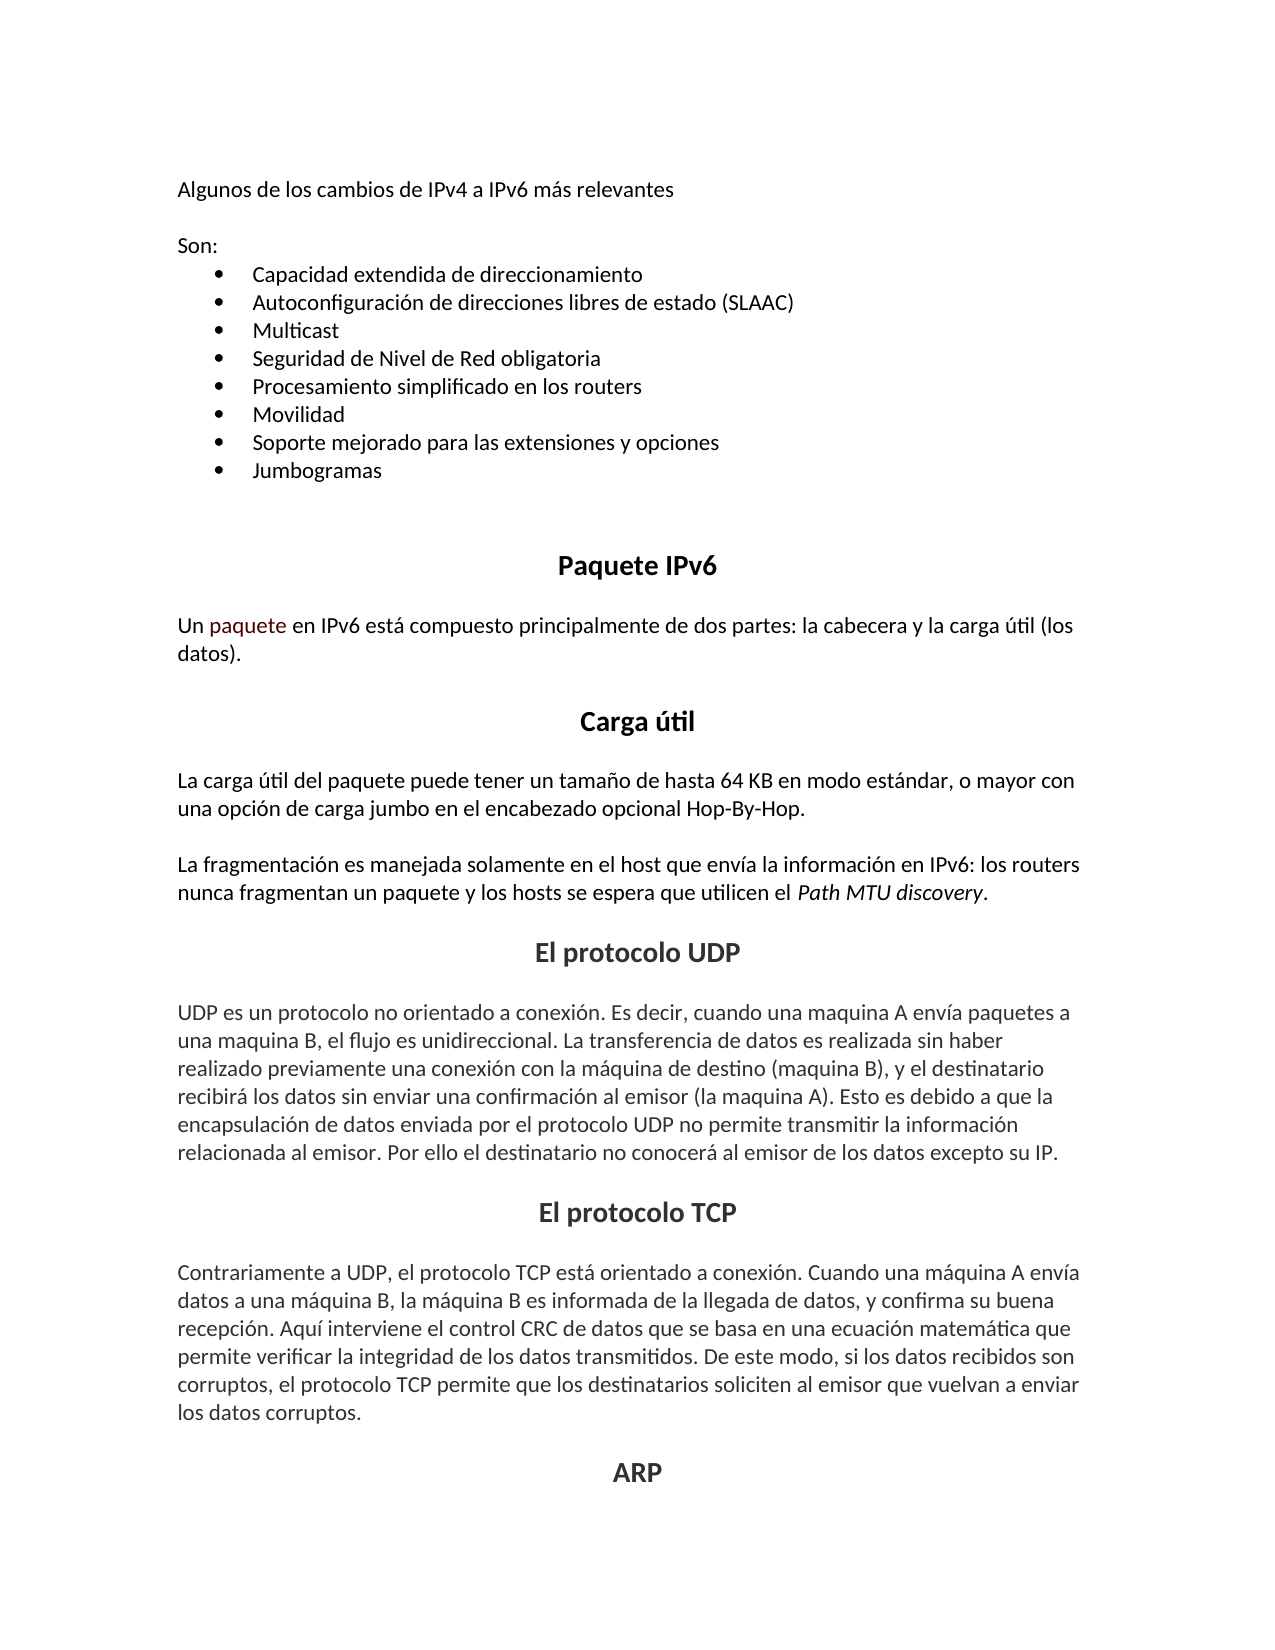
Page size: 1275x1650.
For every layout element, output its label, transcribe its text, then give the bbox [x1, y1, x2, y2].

text El protocolo UDP [177, 934, 1098, 970]
text recibirá los datos sin enviar una confirmación al emisor (la maquina A). Esto es debido a que la [177, 1082, 1098, 1110]
text Contrariamente a UDP, el protocolo TCP está orientado a conexión. Cuando una máquina A envía [177, 1258, 1098, 1286]
list Multicast [215, 316, 1098, 344]
list Procesamiento simplificado en los routers [215, 372, 1098, 400]
text una maquina B, el flujo es unidireccional. La transferencia de datos es realizada sin haber [177, 1026, 1098, 1054]
text relacionada al emisor. Por ello el destinatario no conocerá al emisor de los datos excepto su IP. [177, 1138, 1098, 1166]
text realizado previamente una conexión con la máquina de destino (maquina B), y el destinatario [177, 1054, 1098, 1082]
text los datos corruptos. [177, 1398, 1098, 1426]
text Paquete IPv6 [177, 547, 1098, 583]
text ARP [177, 1454, 1098, 1490]
text UDP es un protocolo no orientado a conexión. Es decir, cuando una maquina A envía paquetes a [177, 998, 1098, 1026]
text La carga útil del paquete puede tener un tamaño de hasta 64 KB en modo estándar, o mayor con una opción de carga jumbo en el encabezado opcional Hop-By-Hop. [177, 766, 1098, 822]
list Autoconfiguración de direcciones libres de estado (SLAAC) [215, 288, 1098, 316]
text La fragmentación es manejada solamente en el host que envía la información en IPv6: los routers nunca fragmentan un paquete y los hosts se espera que utilicen el Path MTU discovery. [177, 851, 1098, 907]
text encapsulación de datos enviada por el protocolo UDP no permite transmitir la información [177, 1110, 1098, 1138]
text datos a una máquina B, la máquina B es informada de la llegada de datos, y confirma su buena [177, 1286, 1098, 1314]
text Un paquete en IPv6 está compuesto principalmente de dos partes: la cabecera y la carga útil (los datos). [177, 611, 1098, 667]
text permite verificar la integridad de los datos transmitidos. De este modo, si los datos recibidos son [177, 1342, 1098, 1370]
list Movilidad [215, 400, 1098, 428]
text Algunos de los cambios de IPv4 a IPv6 más relevantes [177, 176, 1098, 204]
list Seguridad de Nivel de Red obligatoria [215, 344, 1098, 372]
list Capacidad extendida de direccionamiento [215, 260, 1098, 288]
text Carga útil [177, 703, 1098, 738]
text corruptos, el protocolo TCP permite que los destinatarios soliciten al emisor que vuelvan a enviar [177, 1370, 1098, 1398]
list Jumbogramas [215, 456, 1098, 484]
text Son: [177, 232, 1098, 260]
text recepción. Aquí interviene el control CRC de datos que se basa en una ecuación matemática que [177, 1314, 1098, 1342]
text El protocolo TCP [177, 1194, 1098, 1230]
list Soporte mejorado para las extensiones y opciones [215, 428, 1098, 456]
